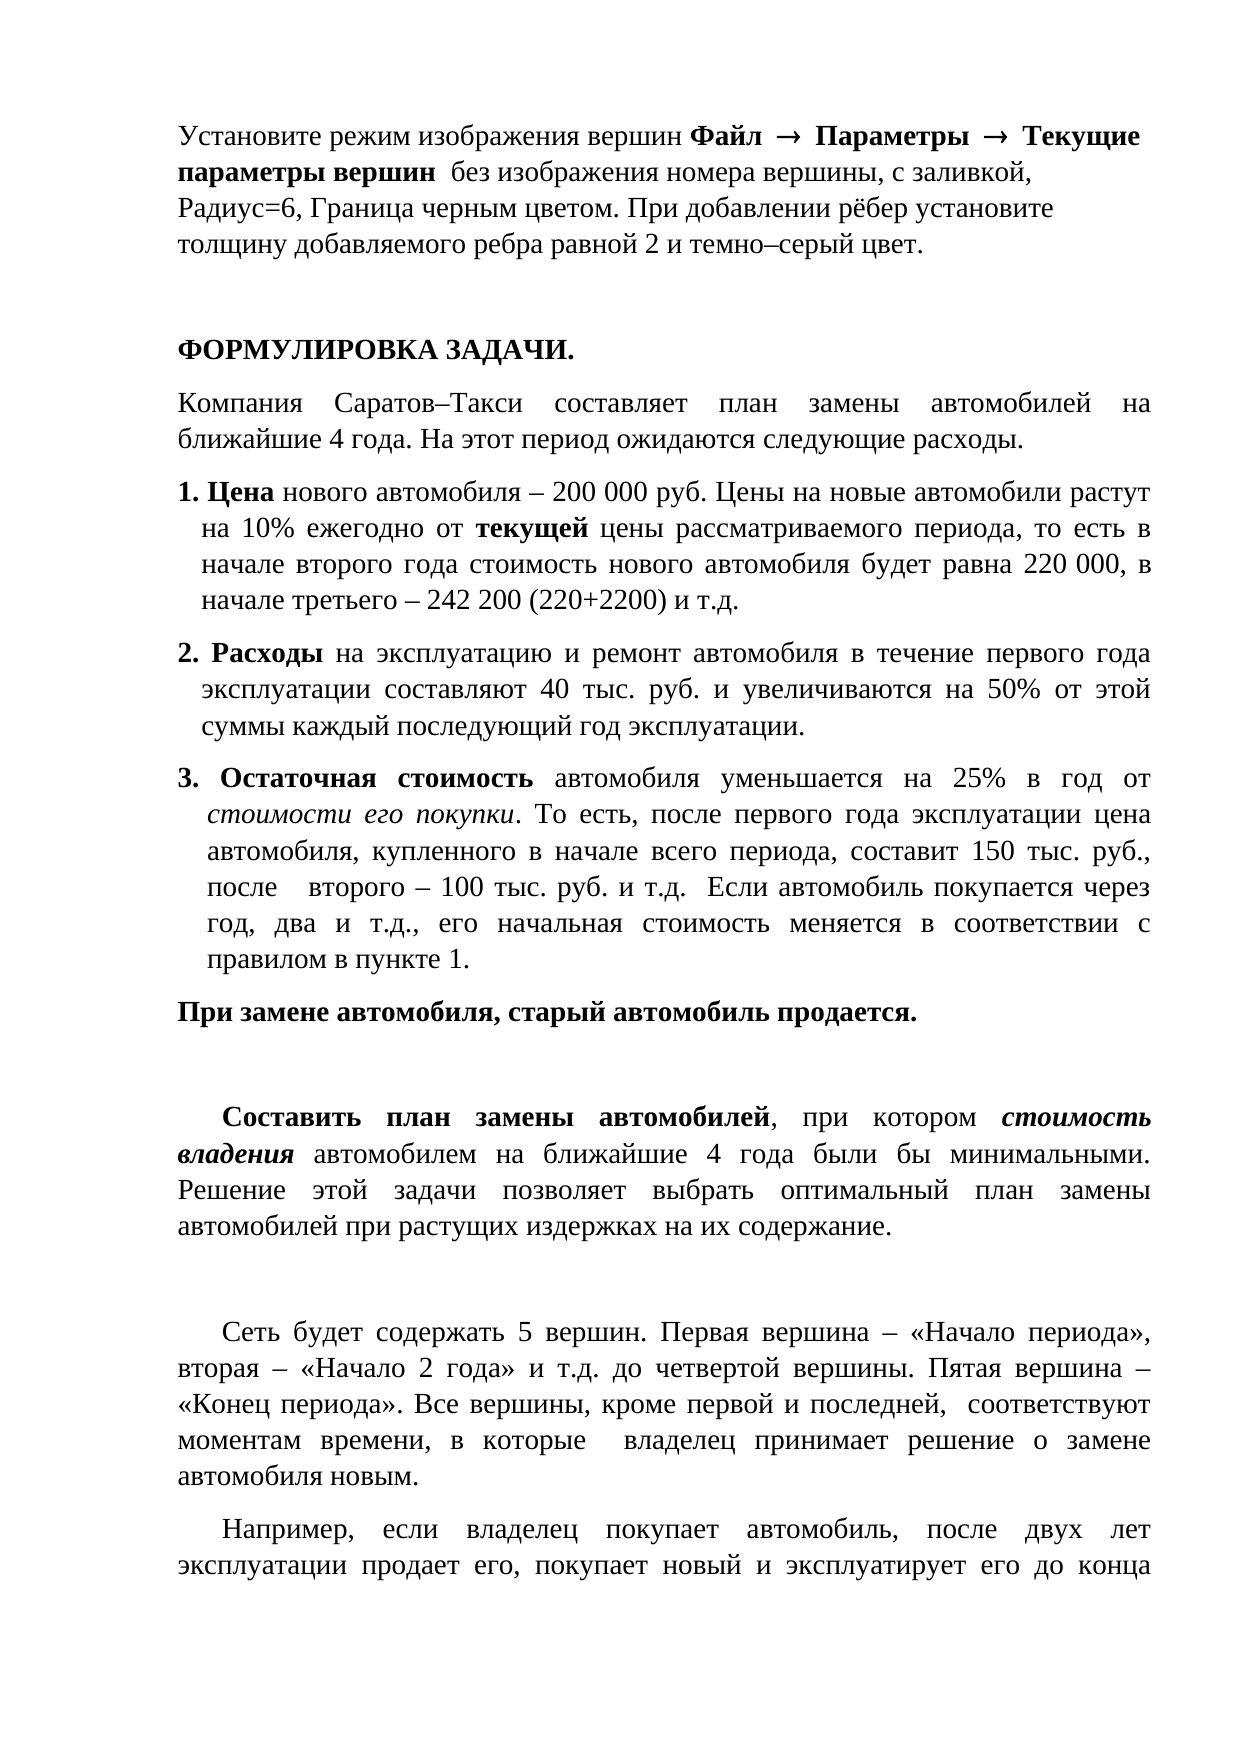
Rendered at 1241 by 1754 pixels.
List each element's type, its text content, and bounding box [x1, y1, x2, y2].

text Установите режим изображения вершин Файл Параметры Текущие параметры вершин без изображения номера вершины, с заливкой, Радиус=6, Граница черным цветом. При добавлении рёбер установите толщину добавляемого ребра равной 2 и темно–серый цвет. [177, 118, 1152, 260]
text Сеть будет содержать 5 вершин. Первая вершина – «Начало периода», вторая – «Начало 2 года» и т.д. до четвертой вершины. Пятая вершина – «Конец периода». Все вершины, кроме первой и последней, соответствуют моментам времени, в которые владелец принимает решение о замене автомобиля новым. [177, 1314, 1152, 1492]
text 3. Остаточная стоимость автомобиля уменьшается на 25% в год от стоимости его покупки. То есть, после первого года эксплуатации цена автомобиля, купленного в начале всего периода, составит 150 тыс. руб., после второго – 100 тыс. руб. и т.д. Если автомобиль покупается через год, два и т.д., его начальная стоимость меняется в соответствии с правилом в пункте 1. [177, 760, 1152, 975]
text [177, 1511, 1152, 1581]
text 2. Расходы на эксплуатацию и ремонт автомобиля в течение первого года эксплуатации составляют 40 тыс. руб. и увеличиваются на 50% от этой суммы каждый последующий год эксплуатации. [177, 635, 1152, 741]
text 1. Цена нового автомобиля – 200 000 руб. Цены на новые автомобили растут на 10% ежегодно от текущей цены рассматриваемого периода, то есть в начале второго года стоимость нового автомобиля будет равна 220 000, в начале третьего – 242 200 (220+2200) и т.д. [177, 474, 1152, 616]
text ФОРМУЛИРОВКА ЗАДАЧИ. [177, 332, 1152, 366]
text При замене автомобиля, старый автомобиль продается. [177, 994, 1152, 1027]
text Компания Саратов–Такси составляет план замены автомобилей на ближайшие 4 года. На этот период ожидаются следующие расходы. [177, 385, 1152, 455]
text Составить план замены автомобилей, при котором стоимость владения автомобилем на ближайшие 4 года были бы минимальными. Решение этой задачи позволяет выбрать оптимальный план замены автомобилей при растущих издержках на их содержание. [177, 1099, 1152, 1242]
